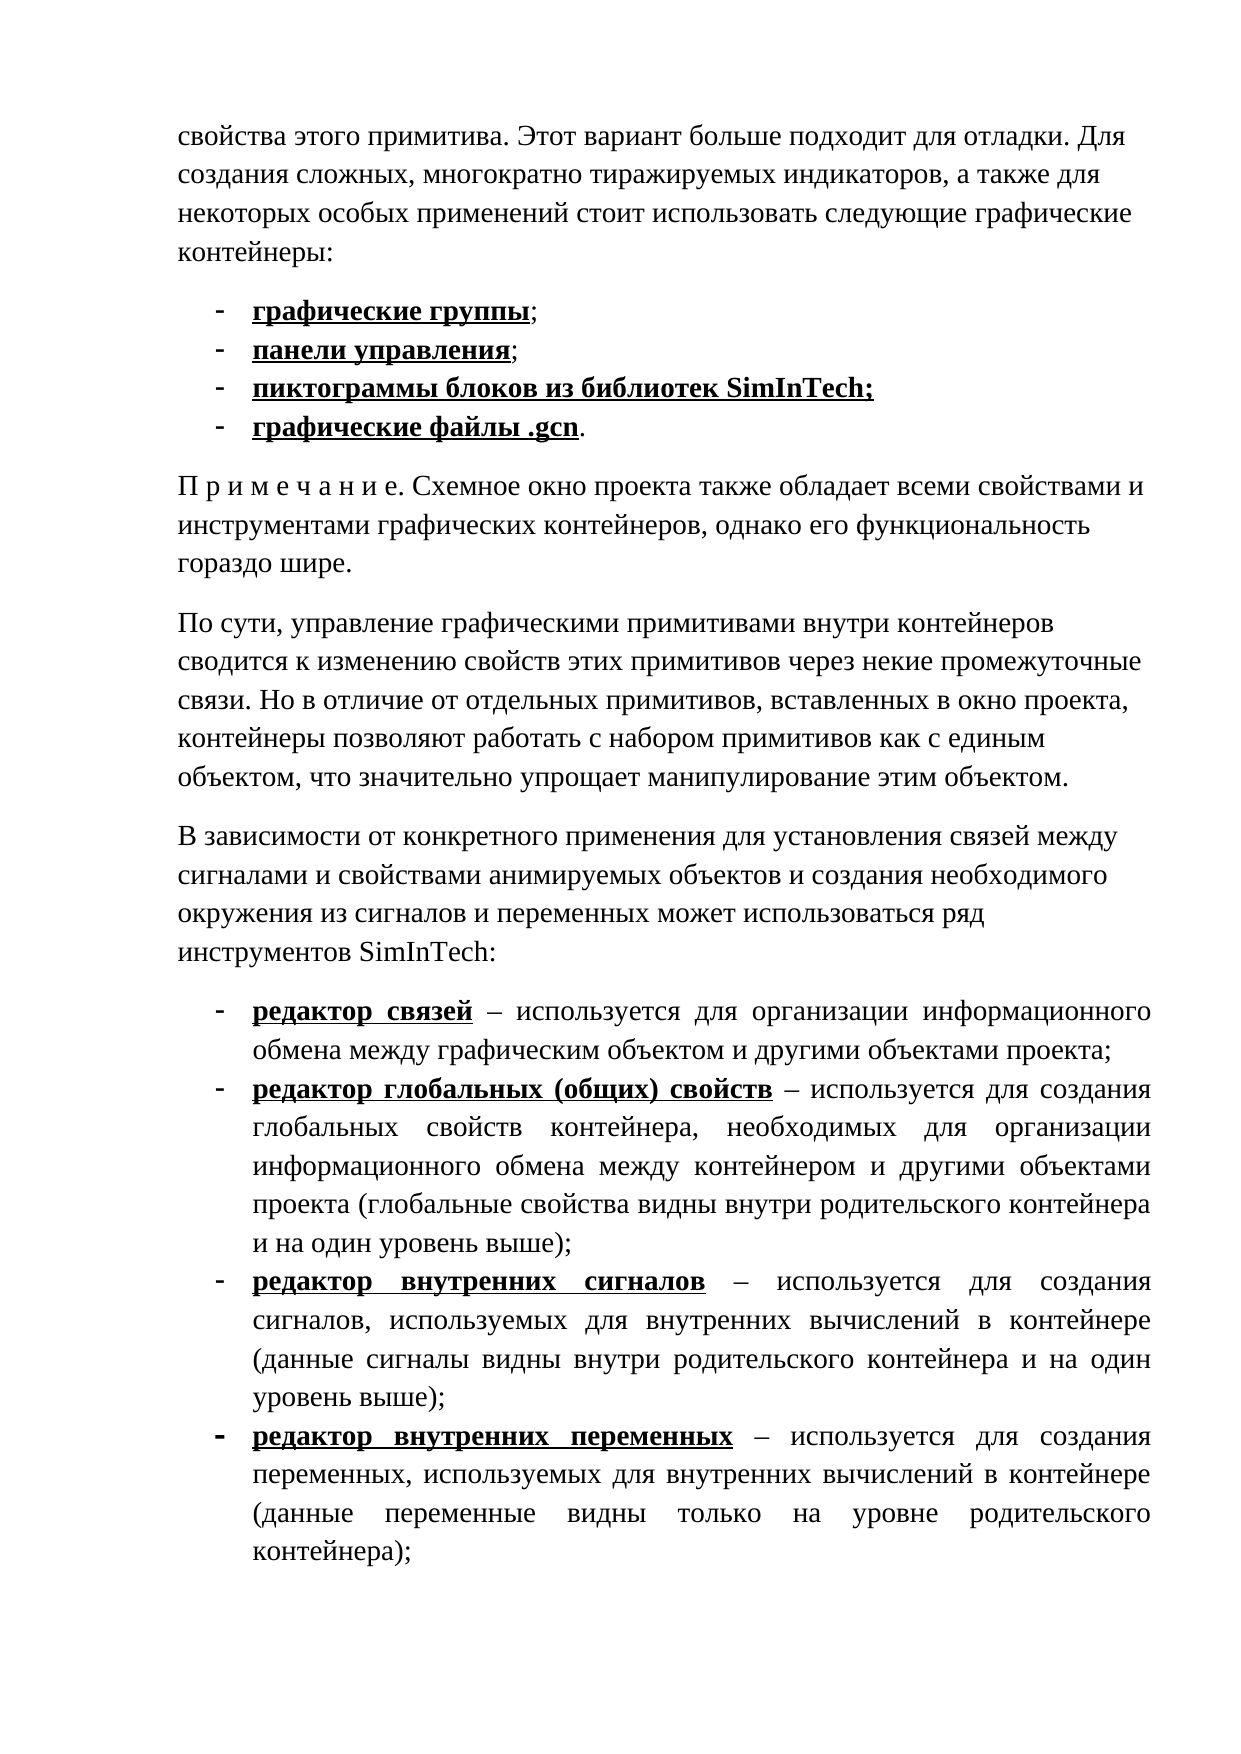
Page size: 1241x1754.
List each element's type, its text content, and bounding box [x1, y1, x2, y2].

list редактор внутренних переменных – используется для создания переменных, используемых для внутренних вычислений в контейнере (данные переменные видны только на уровне родительского контейнера); [215, 1418, 1152, 1567]
text П р и м е ч а н и е. Схемное окно проекта также обладает всеми свойствами и инструментами графических контейнеров, однако его функциональность гораздо шире. [177, 468, 1152, 579]
text По сути, управление графическими примитивами внутри контейнеров сводится к изменению свойств этих примитивов через некие промежуточные связи. Но в отличие от отдельных примитивов, вставленных в окно проекта, контейнеры позволяют работать с набором примитивов как с единым объектом, что значительно упрощает манипулирование этим объектом. [177, 605, 1152, 793]
list пиктограммы блоков из библиотек SimInTech; [215, 370, 1152, 404]
list графические группы; [215, 293, 1152, 327]
list редактор глобальных (общих) свойств – используется для создания глобальных свойств контейнера, необходимых для организации информационного обмена между контейнером и другими объектами проекта (глобальные свойства видны внутри родительского контейнера и на один уровень выше); [215, 1071, 1152, 1258]
list редактор связей – используется для организации информационного обмена между графическим объектом и другими объектами проекта; [215, 993, 1152, 1066]
text В зависимости от конкретного применения для установления связей между сигналами и свойствами анимируемых объектов и создания необходимого окружения из сигналов и переменных может использоваться ряд инструментов SimInTech: [177, 818, 1152, 968]
list графические файлы .gcn. [215, 409, 1152, 443]
list редактор внутренних сигналов – используется для создания сигналов, используемых для внутренних вычислений в контейнере (данные сигналы видны внутри родительского контейнера и на один уровень выше); [215, 1263, 1152, 1413]
list панели управления; [215, 332, 1152, 365]
